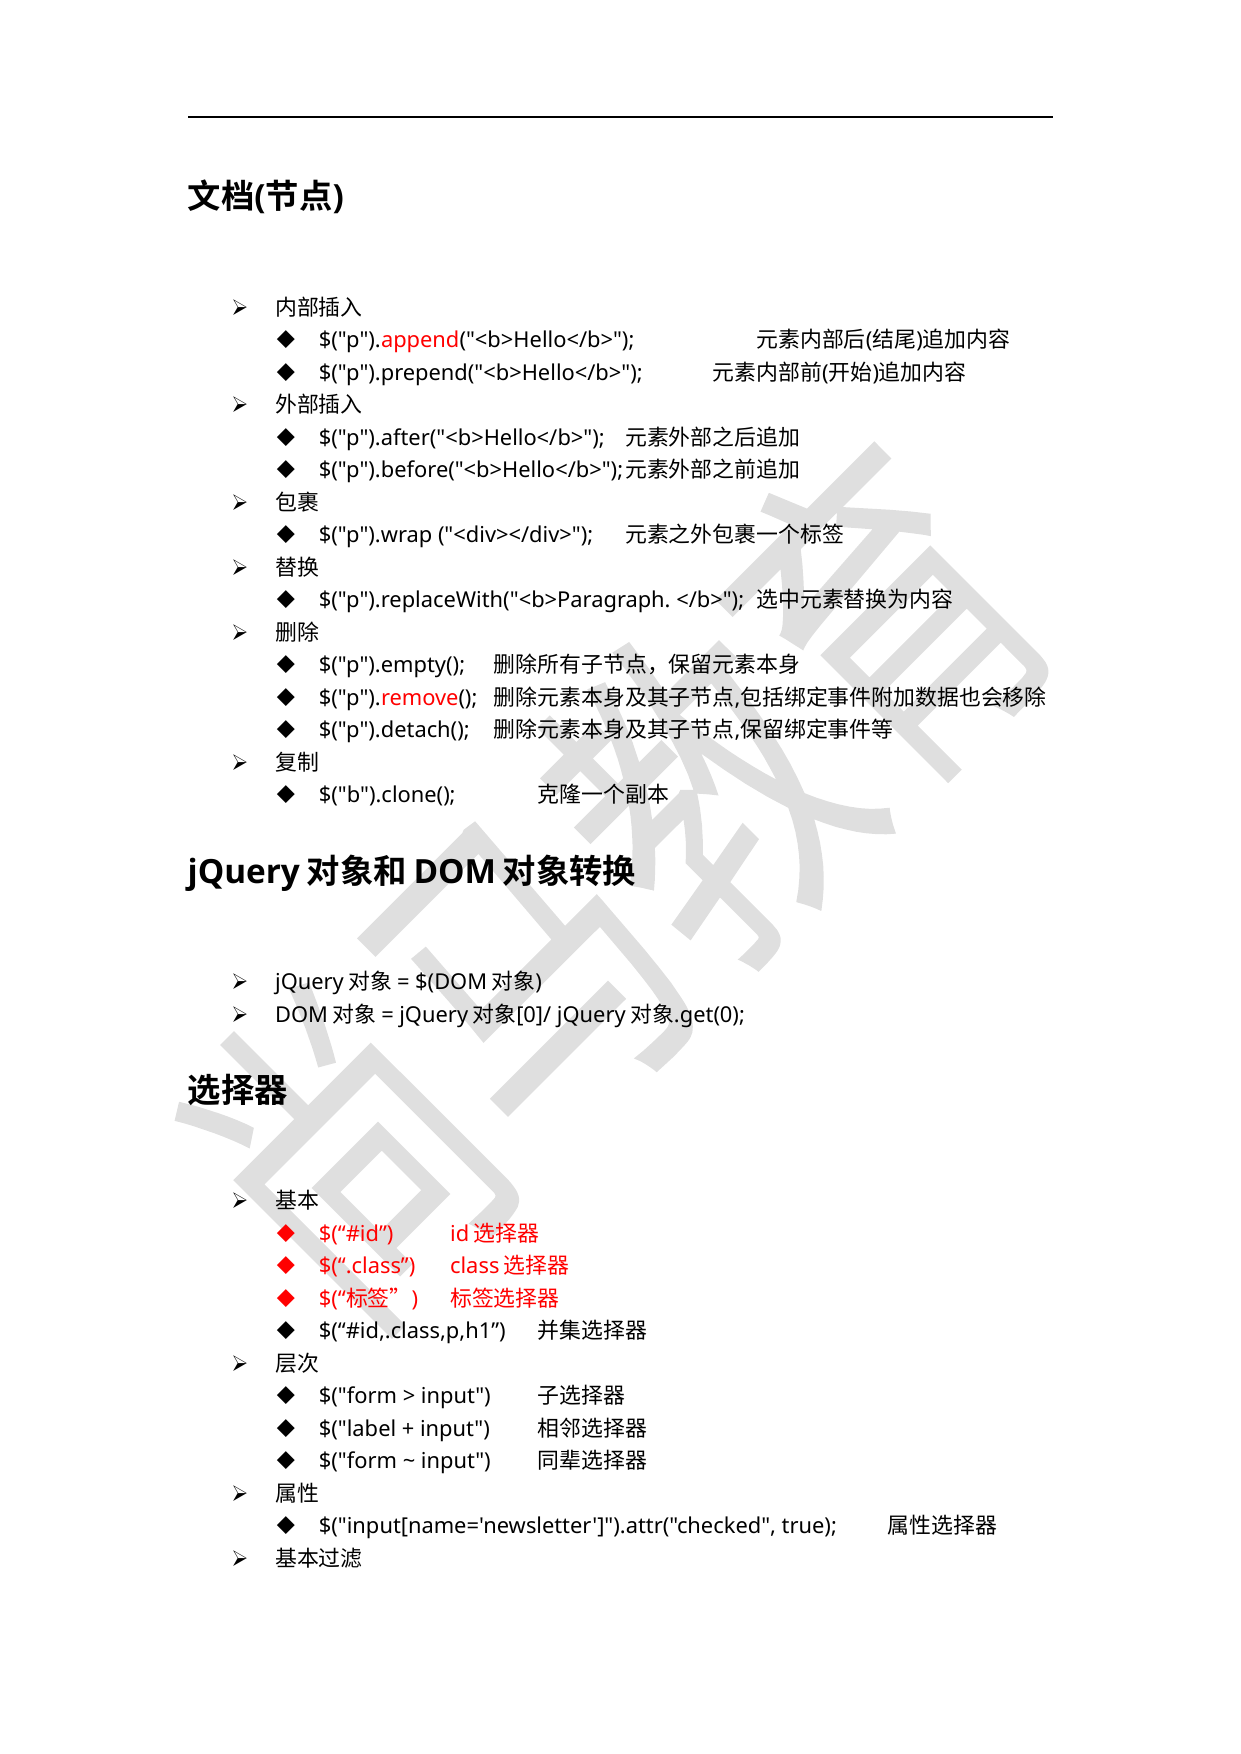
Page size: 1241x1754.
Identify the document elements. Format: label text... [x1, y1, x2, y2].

list $("p").empty(); 删除所有子节点，保留元素本身 [275, 647, 1053, 679]
list $("b").clone(); 克隆一个副本 [275, 777, 1053, 809]
list 外部插入 [231, 387, 1053, 419]
list 内部插入 [231, 289, 1053, 322]
list $(“#id”) id选择器 [275, 1216, 1053, 1248]
list $(“.class”) class选择器 [275, 1248, 1053, 1281]
list DOM对象 = jQuery对象[0]/ jQuery对象.get(0); [231, 996, 1053, 1029]
list $("p").append("<b>Hello</b>"); 元素内部后(结尾)追加内容 [275, 322, 1053, 354]
list $("form > input") 子选择器 [275, 1378, 1053, 1411]
list 层次 [231, 1346, 1053, 1378]
list 包裹 [231, 484, 1053, 517]
subtitle jQuery对象和DOM对象转换 [187, 836, 1053, 901]
list $("p").prepend("<b>Hello</b>"); 元素内部前(开始)追加内容 [275, 354, 1053, 387]
list $(“标签”) 标签选择器 [275, 1281, 1053, 1313]
list $("p").after("<b>Hello</b>"); 元素外部之后追加 [275, 419, 1053, 452]
list $("form ~ input") 同辈选择器 [275, 1443, 1053, 1476]
list 删除 [231, 614, 1053, 647]
subtitle 选择器 [187, 1056, 1053, 1121]
list 基本 [231, 1183, 1053, 1216]
list $("p").before("<b>Hello</b>"); 元素外部之前追加 [275, 452, 1053, 484]
list $("p").remove(); 删除元素本身及其子节点,包括绑定事件附加数据也会移除 [275, 679, 1053, 712]
list $("p").wrap ("<div></div>"); 元素之外包裹一个标签 [275, 517, 1053, 549]
list 复制 [231, 744, 1053, 777]
list $(“#id,.class,p,h1”) 并集选择器 [275, 1313, 1053, 1346]
list jQuery对象 = $(DOM对象) [231, 964, 1053, 996]
list $("p").detach(); 删除元素本身及其子节点,保留绑定事件等 [275, 712, 1053, 744]
list $("label + input") 相邻选择器 [275, 1411, 1053, 1443]
subtitle 文档(节点) [187, 162, 1053, 227]
list 属性 [231, 1476, 1053, 1508]
list $("p").replaceWith("<b>Paragraph. </b>"); 选中元素替换为内容 [275, 582, 1053, 614]
list 基本过滤 [231, 1541, 1053, 1573]
list 替换 [231, 549, 1053, 582]
list $("input[name='newsletter']").attr("checked", true); 属性选择器 [275, 1508, 1053, 1541]
